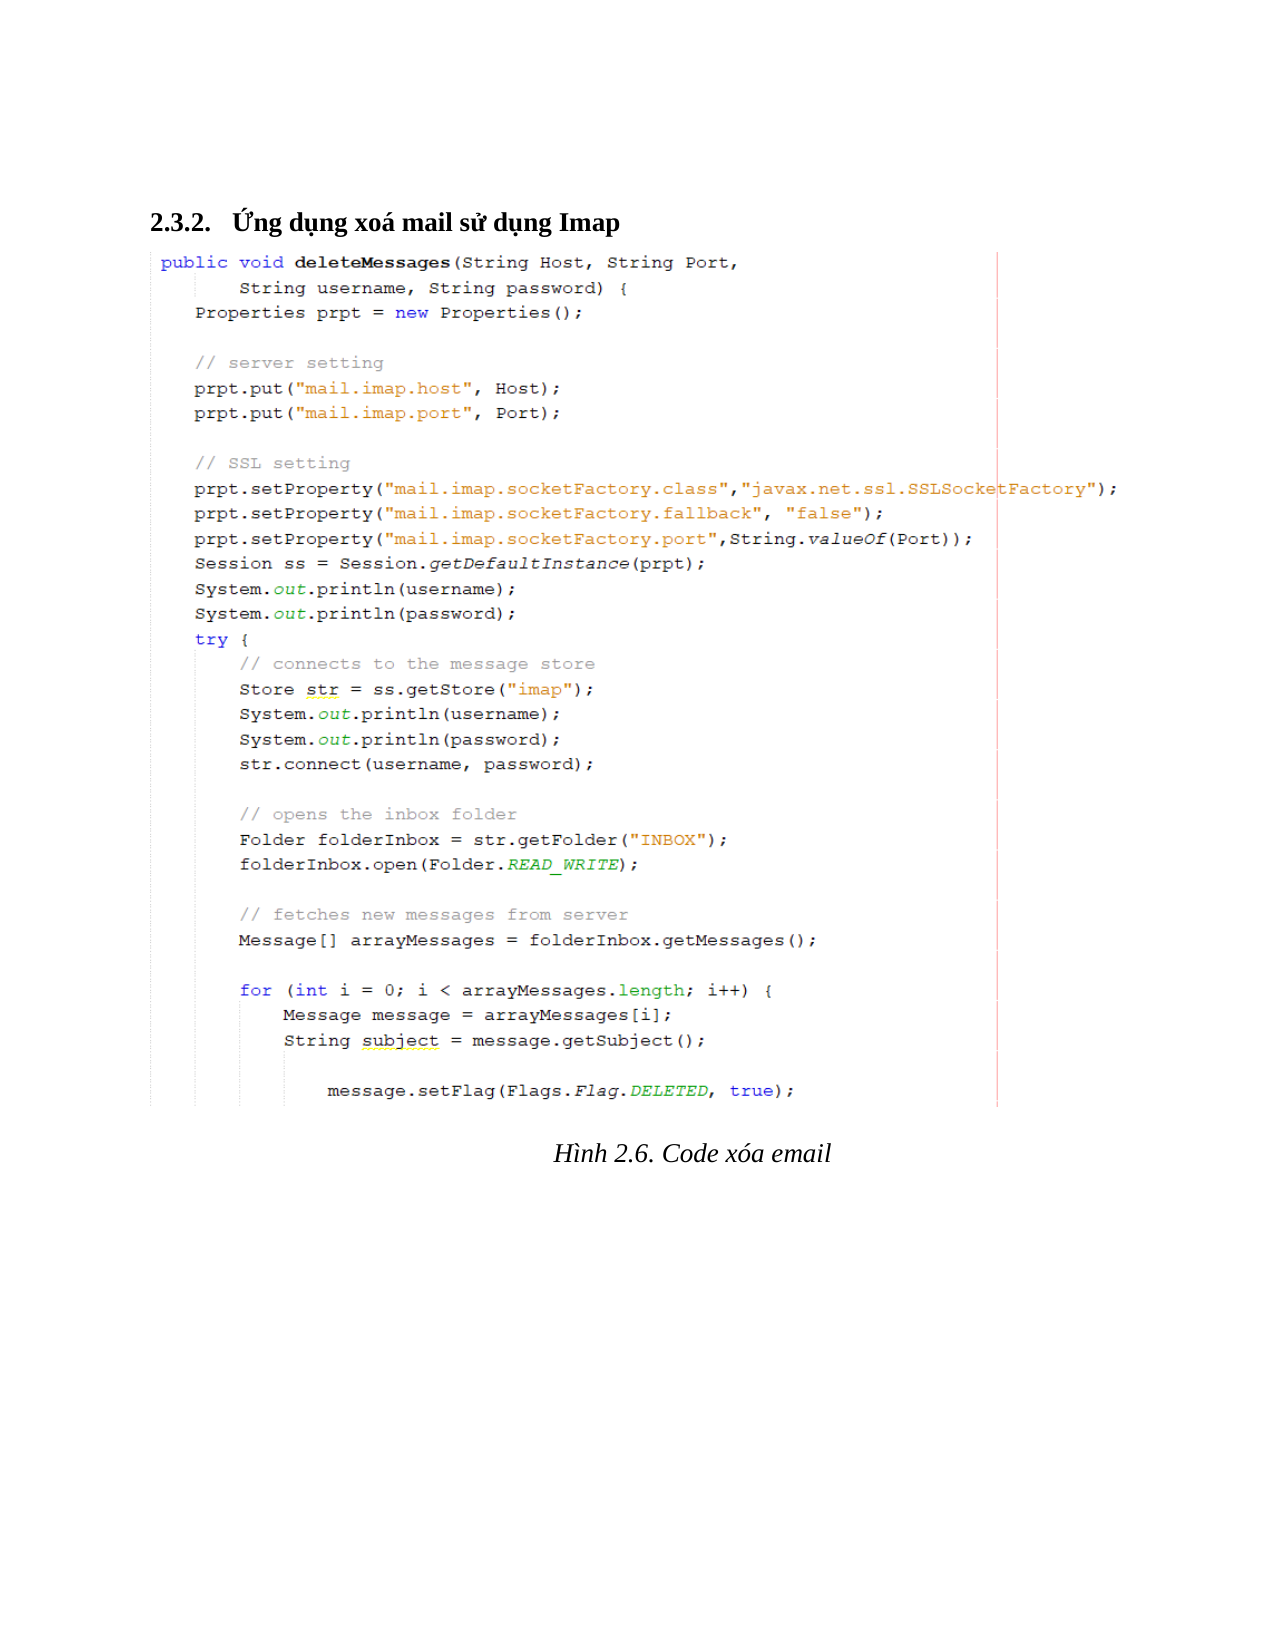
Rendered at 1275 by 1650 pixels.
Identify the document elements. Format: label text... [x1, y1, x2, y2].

picture [150, 252, 1125, 1107]
list Ứng dụng xoá mail sử dụng Imap [150, 206, 1125, 237]
list Hình 2.6. Code xóa email [262, 1137, 1125, 1168]
